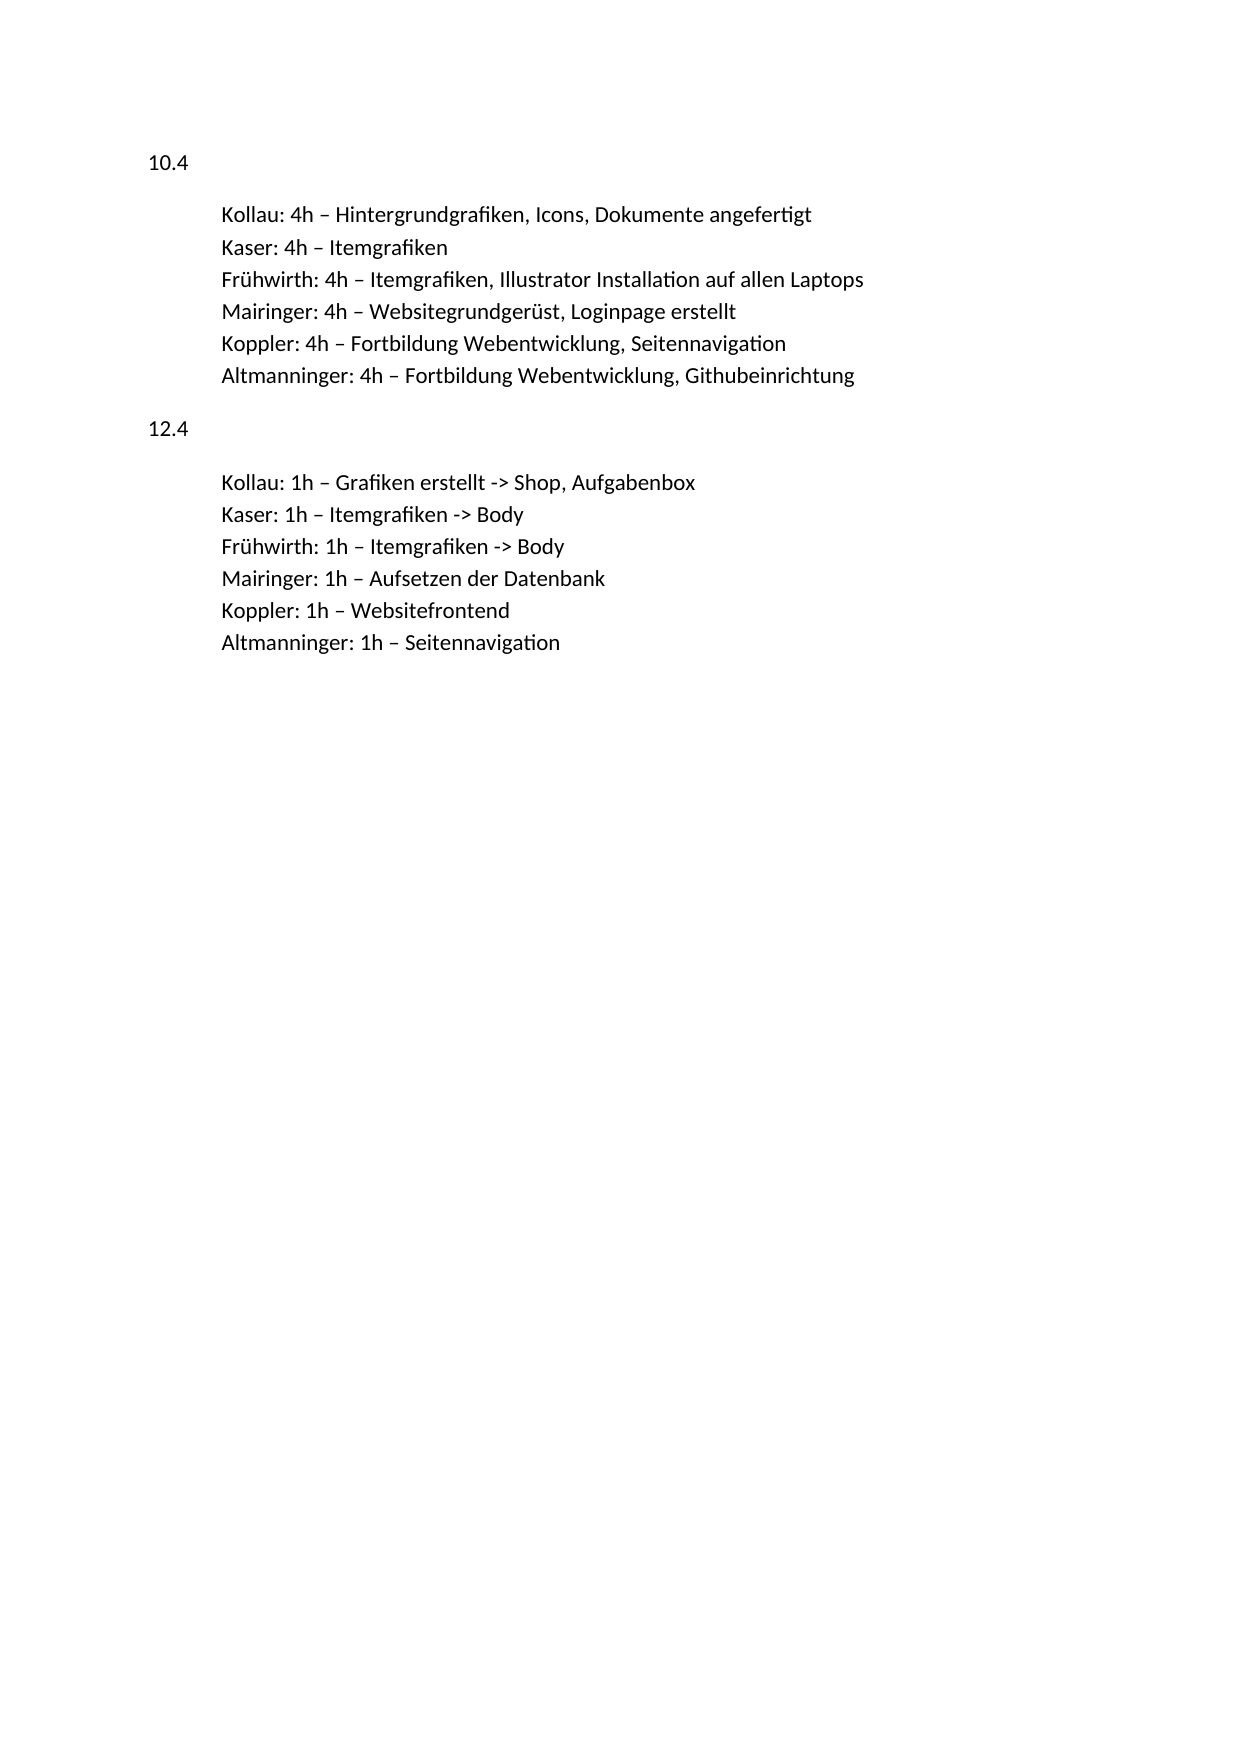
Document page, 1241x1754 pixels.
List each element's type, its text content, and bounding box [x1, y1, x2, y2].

text Kollau: 1h – Grafiken erstellt -> Shop, Aufgabenbox Kaser: 1h – Itemgrafiken -> Body Frühwirth: 1h – Itemgrafiken -> Body Mairinger: 1h – Aufsetzen der Datenbank Koppler: 1h – Websitefrontend Altmanninger: 1h – Seitennavigation [148, 468, 1093, 657]
text 12.4 [148, 414, 1093, 443]
text 10.4 [148, 148, 1093, 176]
text Kollau: 4h – Hintergrundgrafiken, Icons, Dokumente angefertigt Kaser: 4h – Itemgrafiken Frühwirth: 4h – Itemgrafiken, Illustrator Installation auf allen Laptops Mairinger: 4h – Websitegrundgerüst, Loginpage erstellt Koppler: 4h – Fortbildung Webentwicklung, Seitennavigation Altmanninger: 4h – Fortbildung Webentwicklung, Githubeinrichtung [148, 201, 1093, 389]
